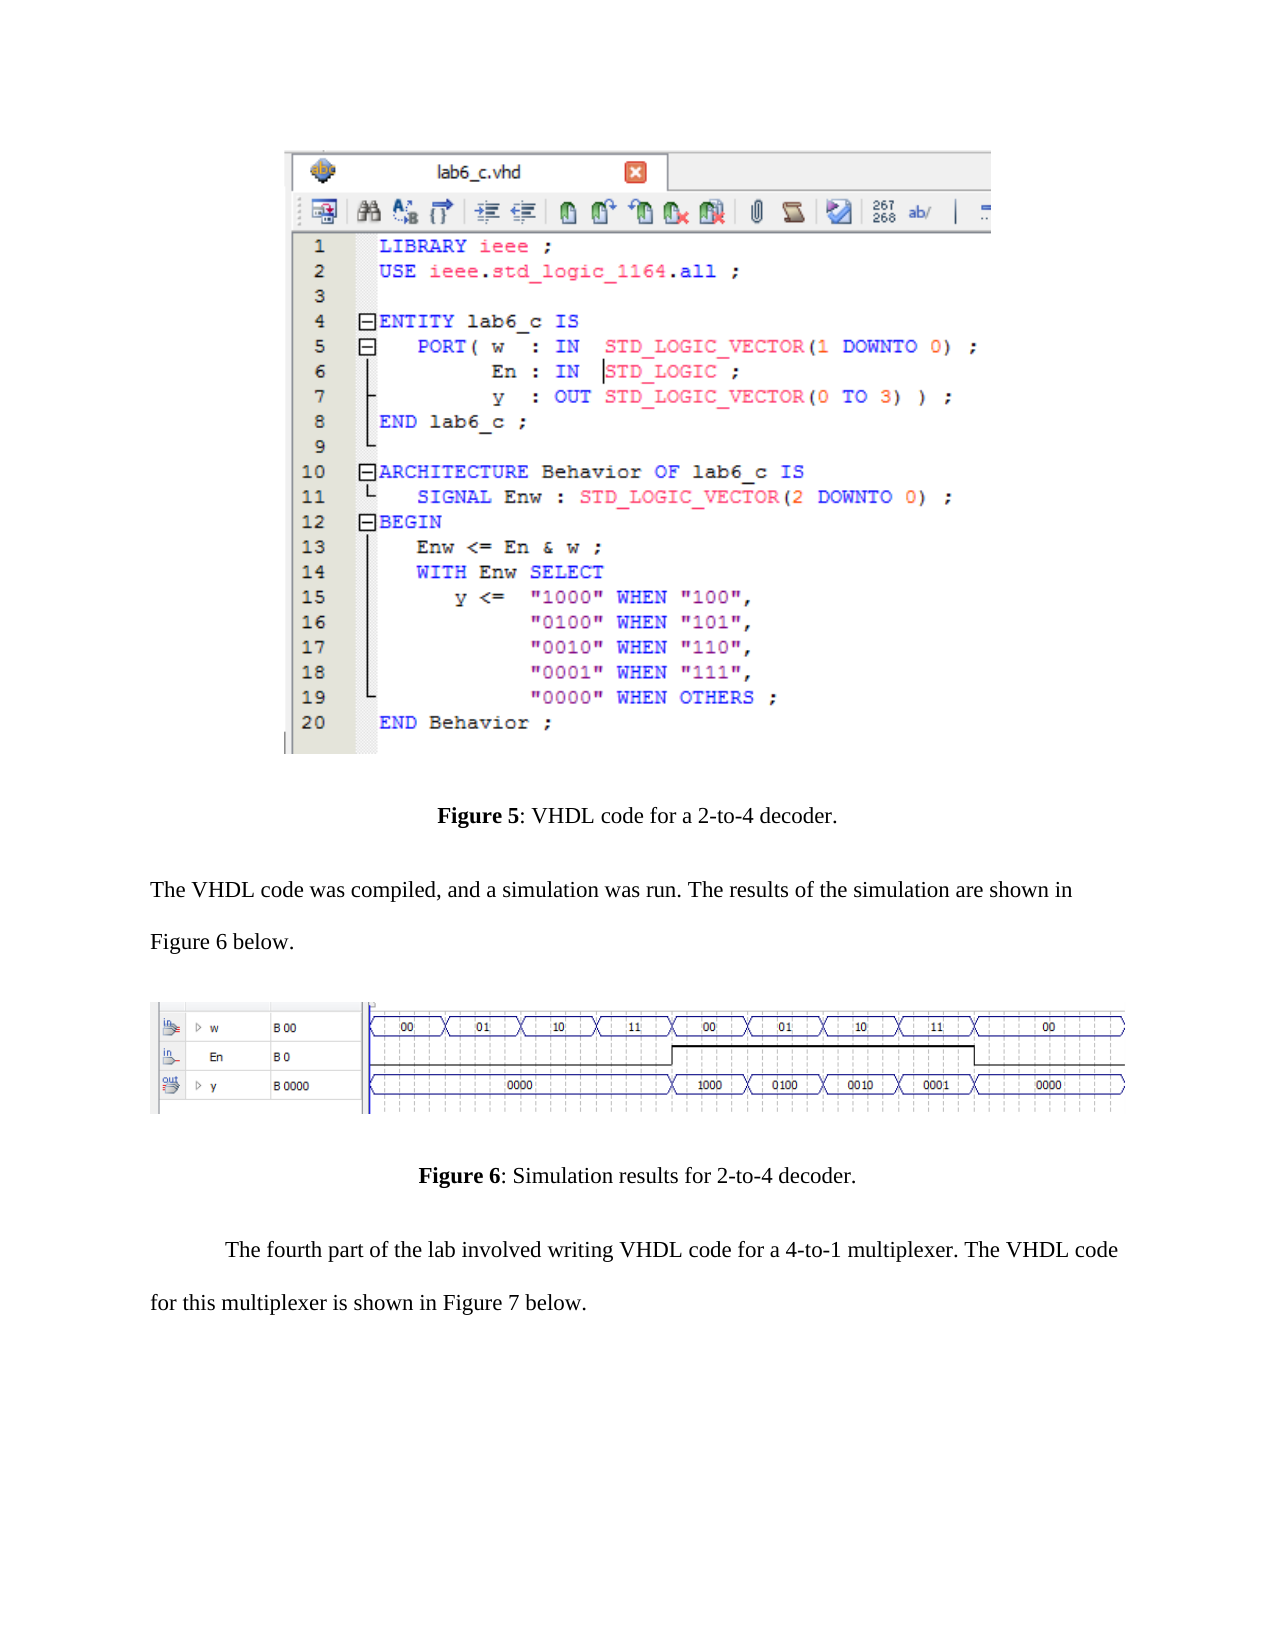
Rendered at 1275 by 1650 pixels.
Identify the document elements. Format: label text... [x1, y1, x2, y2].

text The VHDL code was compiled, and a simulation was run. The results of the simulation are shown in Figure 6 below. [150, 876, 1125, 955]
text Figure 5: VHDL code for a 2-to-4 decoder. [150, 802, 1125, 828]
picture [284, 150, 991, 754]
picture [150, 1002, 1125, 1114]
text Figure 6: Simulation results for 2-to-4 decoder. [150, 1162, 1125, 1189]
text The fourth part of the lab involved writing VHDL code for a 4-to-1 multiplexer. The VHDL code for this multiplexer is shown in Figure 7 below. [150, 1236, 1125, 1315]
